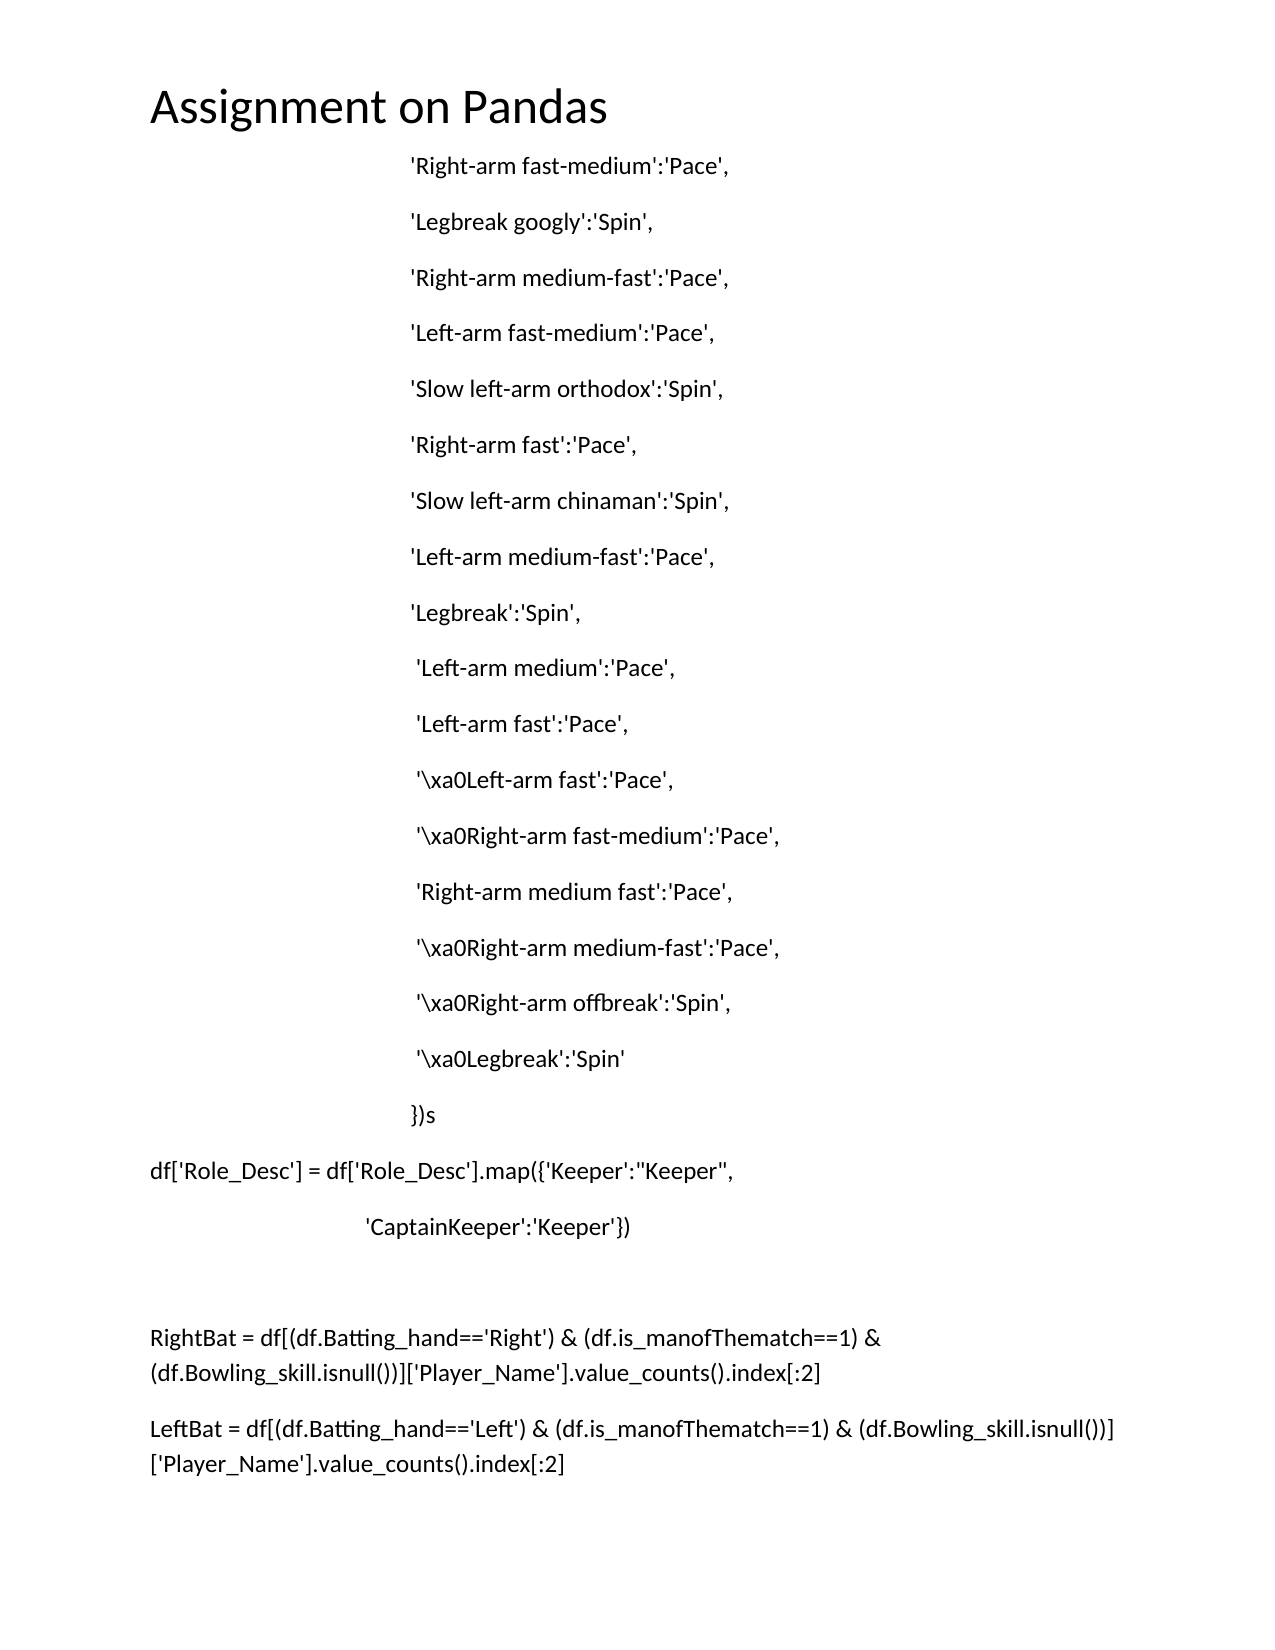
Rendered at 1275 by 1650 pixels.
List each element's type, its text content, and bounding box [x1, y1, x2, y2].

text 'Legbreak googly':'Spin', [150, 206, 1125, 236]
text '\xa0Right-arm fast-medium':'Pace', [150, 820, 1125, 851]
text 'Slow left-arm orthodox':'Spin', [150, 373, 1125, 404]
text '\xa0Left-arm fast':'Pace', [150, 764, 1125, 795]
text '\xa0Right-arm offbreak':'Spin', [150, 987, 1125, 1018]
text 'Left-arm fast-medium':'Pace', [150, 317, 1125, 348]
text 'Right-arm medium fast':'Pace', [150, 876, 1125, 906]
text 'Left-arm fast':'Pace', [150, 708, 1125, 739]
text df['Role_Desc'] = df['Role_Desc'].map({'Keeper':"Keeper", [150, 1155, 1125, 1186]
text 'Slow left-arm chinaman':'Spin', [150, 485, 1125, 516]
text 'Left-arm medium-fast':'Pace', [150, 541, 1125, 571]
text 'Right-arm fast-medium':'Pace', [150, 150, 1125, 181]
text 'Legbreak':'Spin', [150, 597, 1125, 627]
text })s [150, 1099, 1125, 1130]
text RightBat = df[(df.Batting_hand=='Right') & (df.is_manofThematch==1) & (df.Bowling_skill.isnull())]['Player_Name'].value_counts().index[:2] [150, 1322, 1125, 1388]
text LeftBat = df[(df.Batting_hand=='Left') & (df.is_manofThematch==1) & (df.Bowling_skill.isnull())]['Player_Name'].value_counts().index[:2] [150, 1413, 1125, 1479]
text '\xa0Right-arm medium-fast':'Pace', [150, 932, 1125, 962]
text 'Left-arm medium':'Pace', [150, 652, 1125, 683]
text 'CaptainKeeper':'Keeper'}) [150, 1211, 1125, 1241]
text 'Right-arm medium-fast':'Pace', [150, 262, 1125, 292]
text 'Right-arm fast':'Pace', [150, 429, 1125, 460]
text '\xa0Legbreak':'Spin' [150, 1043, 1125, 1074]
